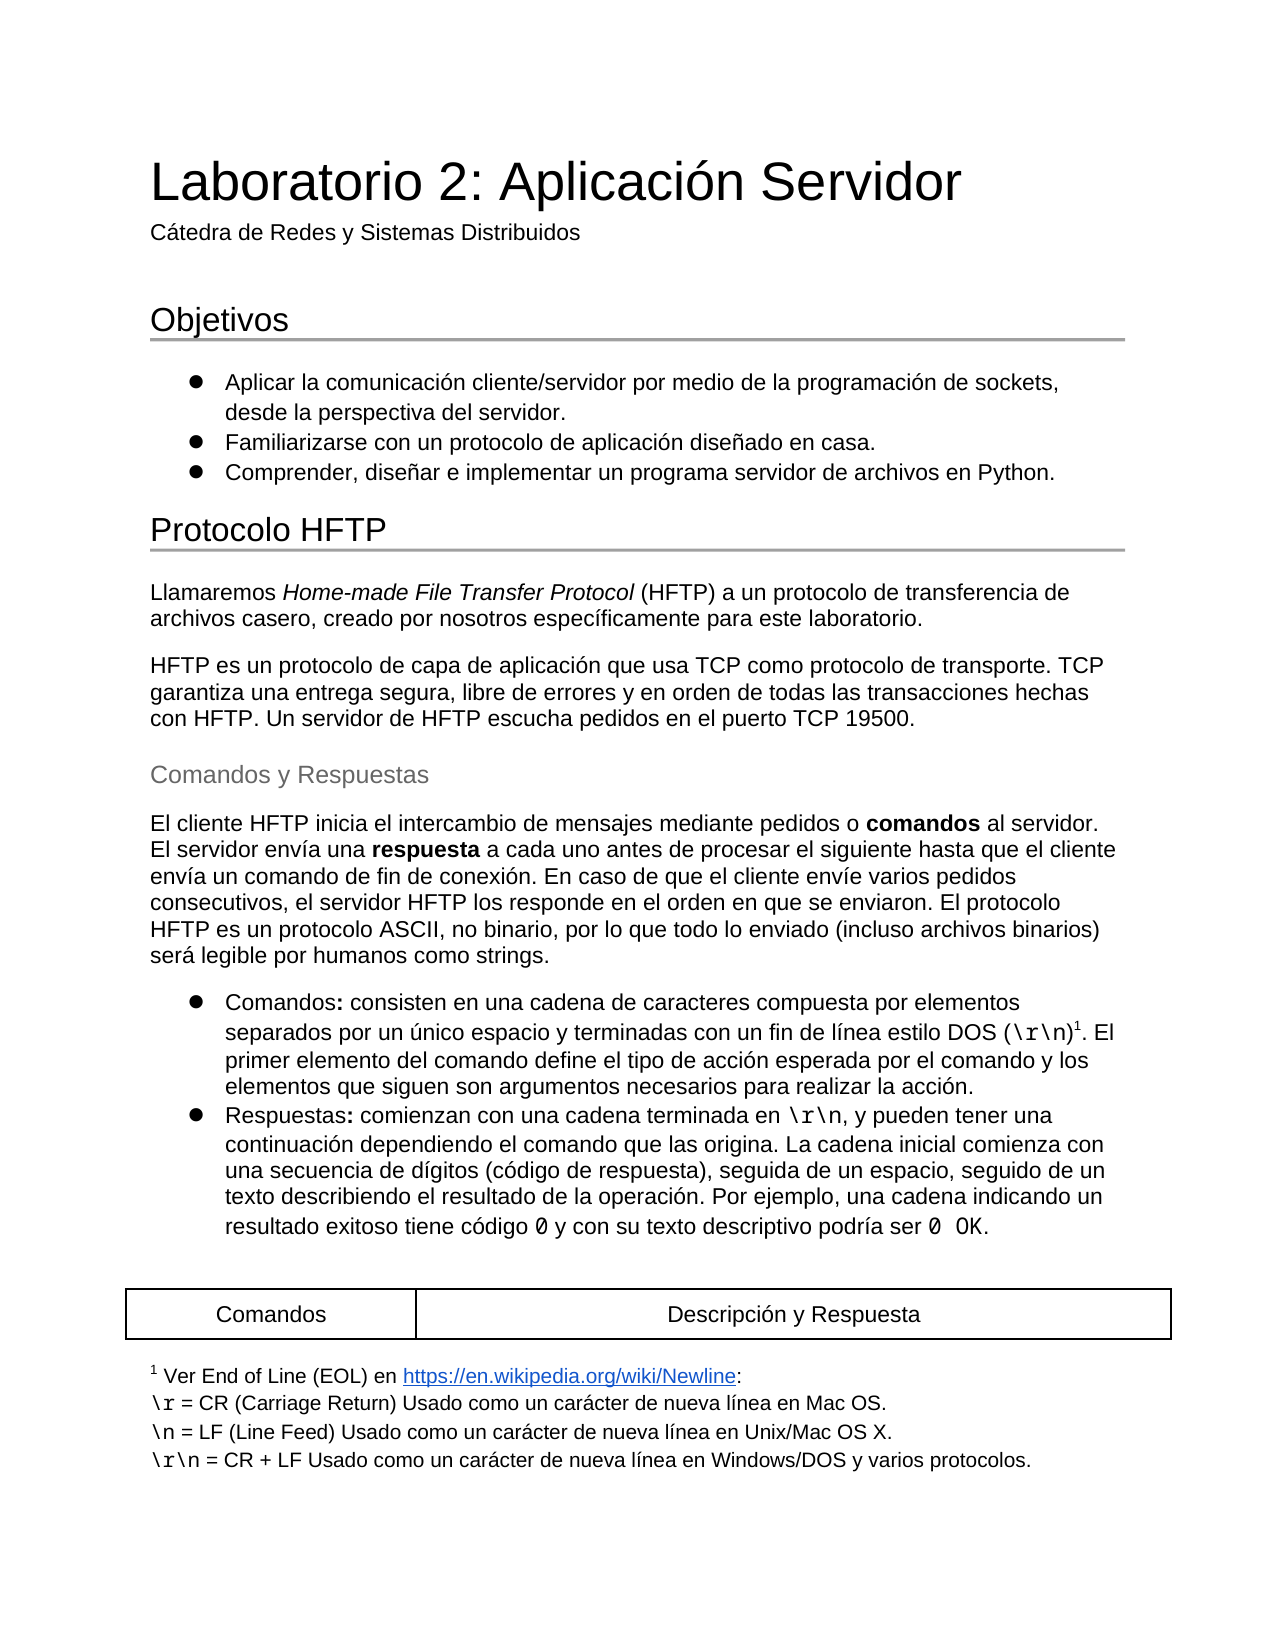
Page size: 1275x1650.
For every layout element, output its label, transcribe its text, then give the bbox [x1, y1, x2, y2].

text Cátedra de Redes y Sistemas Distribuidos [150, 218, 1125, 245]
list Familiarizarse con un protocolo de aplicación diseñado en casa. [187, 429, 1125, 455]
text Llamaremos Home-made File Transfer Protocol (HFTP) a un protocolo de transferencia de archivos casero, creado por nosotros específicamente para este laboratorio. [150, 579, 1125, 631]
subtitle Comandos y Respuestas [150, 761, 1125, 789]
text El cliente HFTP inicia el intercambio de mensajes mediante pedidos o comandos al servidor. El servidor envía una respuesta a cada uno antes de procesar el siguiente hasta que el cliente envía un comando de fin de conexión. En caso de que el cliente envíe varios pedidos consecutivos, el servidor HFTP los responde en el orden en que se enviaron. El protocolo HFTP es un protocolo ASCII, no binario, por lo que todo lo enviado (incluso archivos binarios) será legible por humanos como strings. [150, 810, 1125, 968]
list Aplicar la comunicación cliente/servidor por medio de la programación de sockets, desde la perspectiva del servidor. [187, 368, 1125, 425]
text HFTP es un protocolo de capa de aplicación que usa TCP como protocolo de transporte. TCP garantiza una entrega segura, libre de errores y en orden de todas las transacciones hechas con HFTP. Un servidor de HFTP escucha pedidos en el puerto TCP 19500. [150, 652, 1125, 731]
list Comprender, diseñar e implementar un programa servidor de archivos en Python. [187, 459, 1125, 485]
subtitle Objetivos [150, 300, 1125, 338]
title Laboratorio 2: Aplicación Servidor [150, 150, 1125, 212]
list Respuestas: comienzan con una cadena terminada en \r\n, y pueden tener una continuación dependiendo el comando que las origina. La cadena inicial comienza con una secuencia de dígitos (código de respuesta), seguida de un espacio, seguido de un texto describiendo el resultado de la operación. Por ejemplo, una cadena indicando un resultado exitoso tiene código 0 y con su texto descriptivo podría ser 0 OK. [187, 1099, 1125, 1267]
list Comandos: consisten en una cadena de caracteres compuesta por elementos separados por un único espacio y terminadas con un fin de línea estilo DOS (\r\n). El primer elemento del comando define el tipo de acción esperada por el comando y los elementos que siguen son argumentos necesarios para realizar la acción. [187, 989, 1125, 1099]
subtitle Protocolo HFTP [150, 510, 1125, 548]
table_header Descripción y Respuesta [417, 1290, 1170, 1337]
table_header Comandos [127, 1290, 415, 1337]
